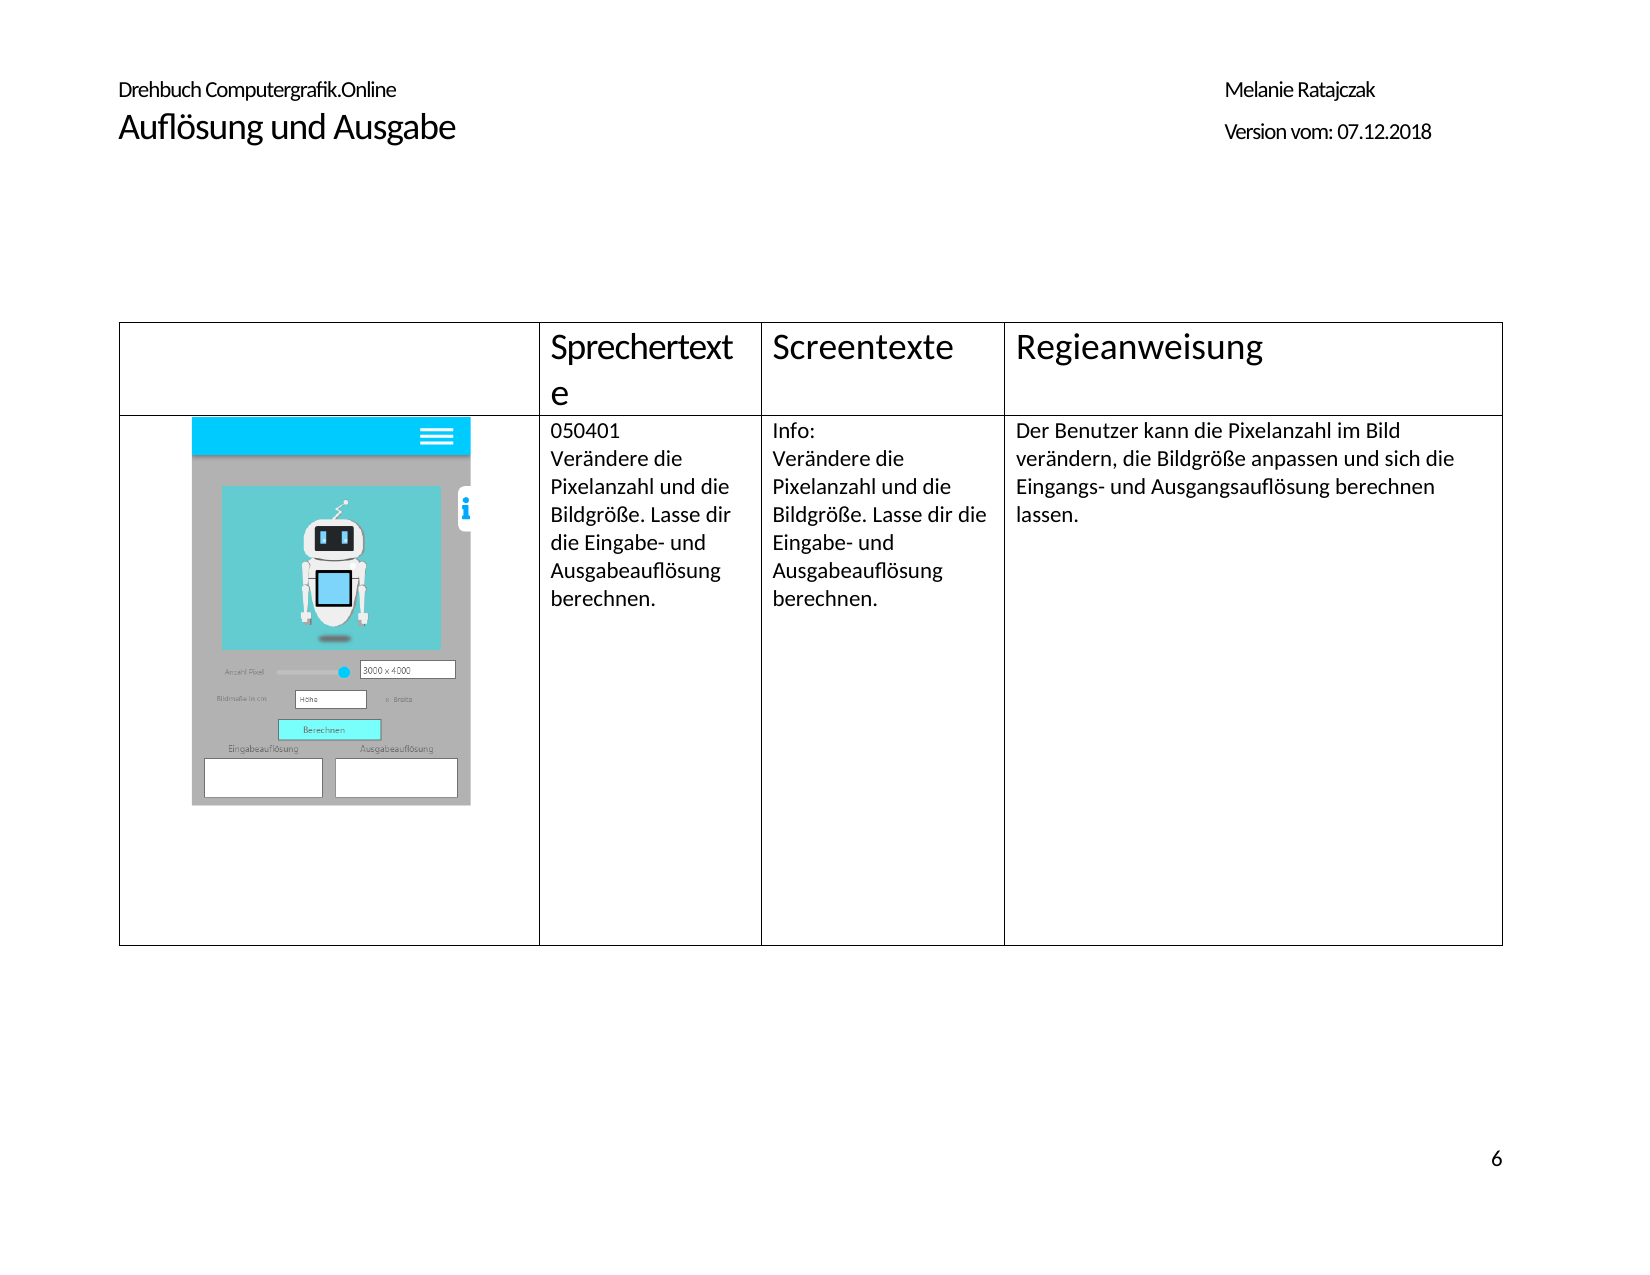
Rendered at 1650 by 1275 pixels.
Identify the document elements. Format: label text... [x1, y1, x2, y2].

table_cell Der Benutzer kann die Pixelanzahl im Bild verändern, die Bildgröße anpassen und sich die Eingangs- und Ausgangsauflösung berechnen lassen. [1005, 416, 1502, 944]
table_cell 050401 Verändere die Pixelanzahl und die Bildgröße. Lasse dir die Eingabe- und Ausgabeauflösung berechnen. [540, 416, 761, 944]
table_header Screentexte [762, 323, 1004, 415]
table_header [120, 323, 539, 415]
picture [191, 456, 471, 914]
table_cell Info: Verändere die Pixelanzahl und die Bildgröße. Lasse dir die Eingabe- und Ausgabeauflösung berechnen. [762, 416, 1004, 944]
table_header Regieanweisung [1005, 323, 1502, 415]
table_cell [120, 416, 539, 944]
table_header Sprechertexte [540, 323, 761, 415]
